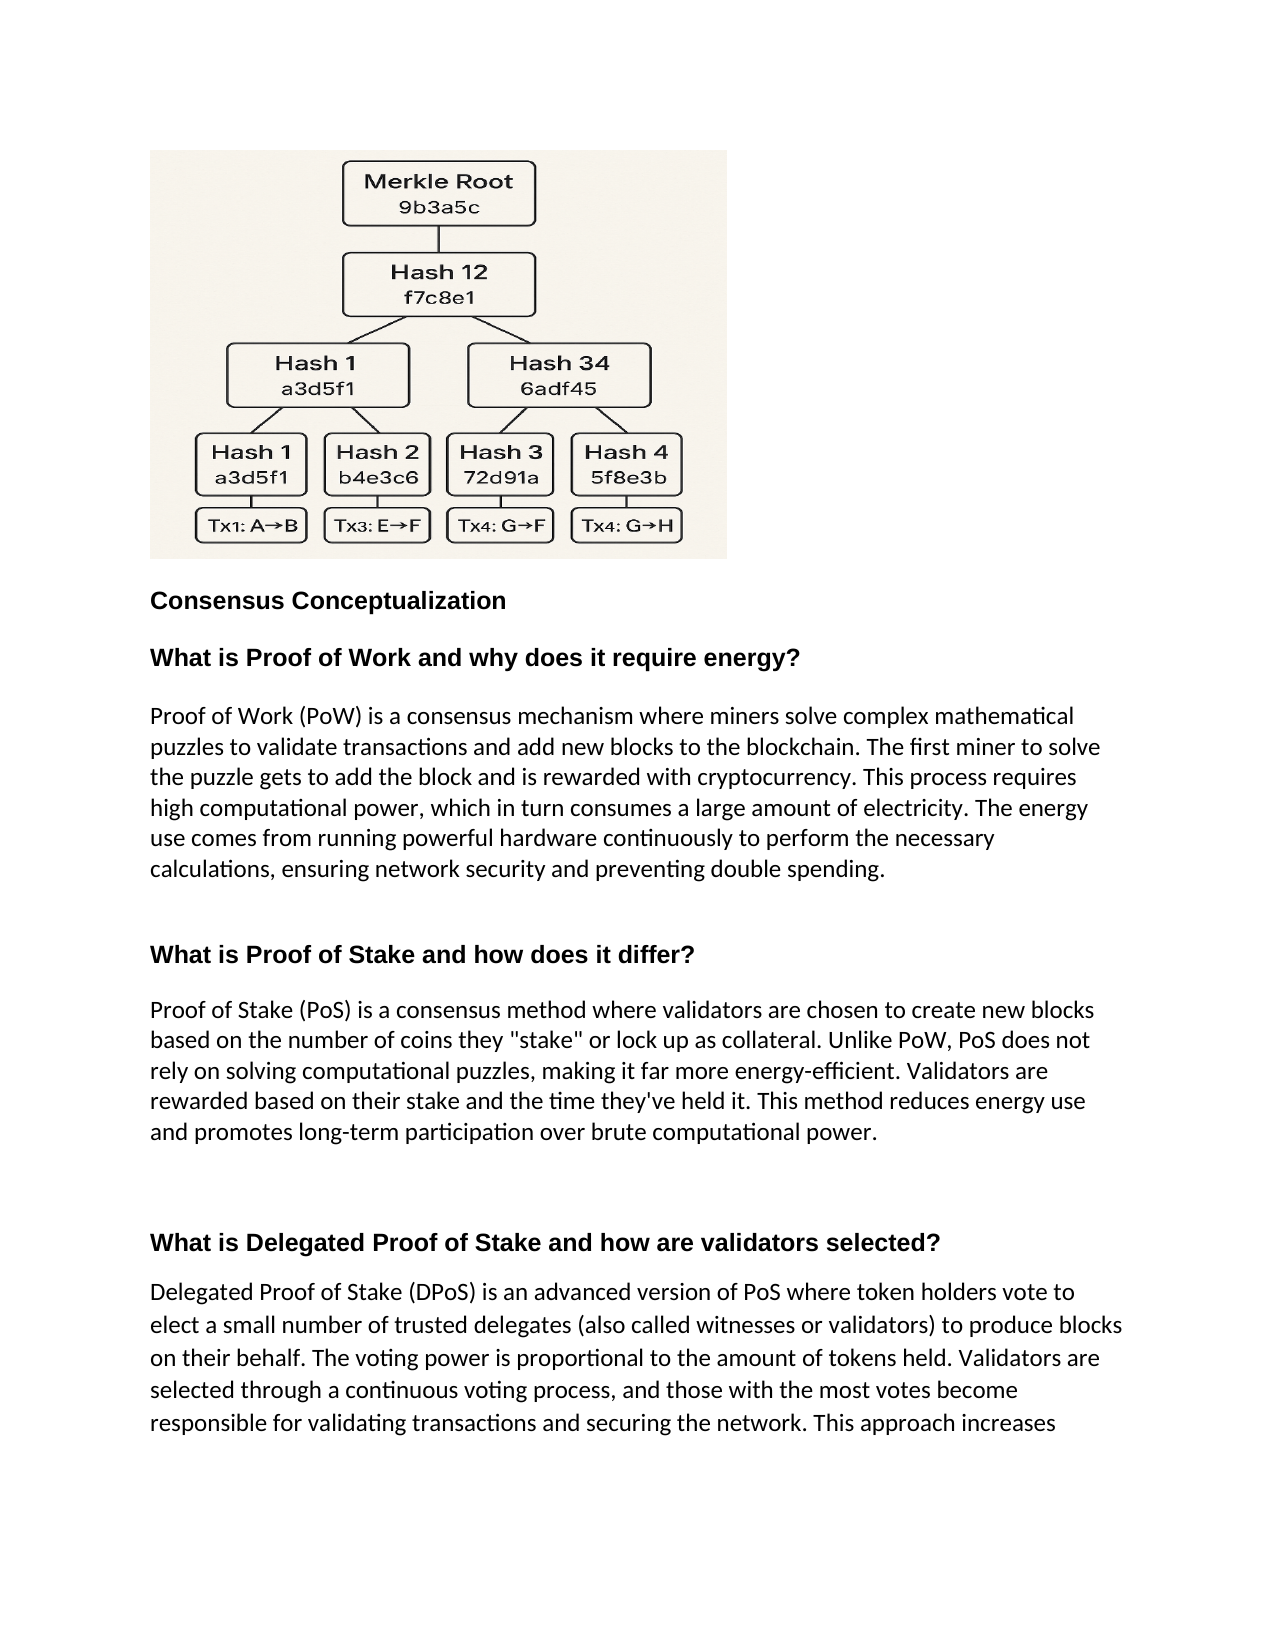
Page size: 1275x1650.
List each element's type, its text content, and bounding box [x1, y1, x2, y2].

list H34 = Hash(H3 + H4) [262, 209, 1125, 238]
list H12 = Hash(H1 + H2) [262, 150, 1125, 179]
text Proof of Work (PoW) is a consensus mechanism where miners solve complex mathematical puzzles to validate transactions and add new blocks to the blockchain. The first miner to solve the puzzle gets to add the block and is rewarded with cryptocurrency. This process requires high computational power, which in turn consumes a large amount of electricity. The energy use comes from running powerful hardware continuously to perform the necessary calculations, ensuring network security and preventing double spending. [150, 1097, 1125, 1337]
text Diagram of it can be:- [150, 499, 1125, 528]
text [150, 1390, 1125, 1482]
text If any single transaction (like Tx3) is tampered with, its hash (H3) changes, which causes H34 and then the Merkle root to change. This allows quick detection of tampering without checking every transaction. [150, 384, 1125, 470]
text Consensus Conceptualization [150, 982, 1125, 1039]
text What is Proof of Stake and how does it differ? [150, 1337, 1125, 1365]
list Merkle Root = Hash(H12 + H34) [262, 325, 1125, 355]
picture [150, 546, 727, 956]
text What is Proof of Work and why does it require energy? [150, 1039, 1125, 1068]
list Finally: [187, 267, 1125, 296]
